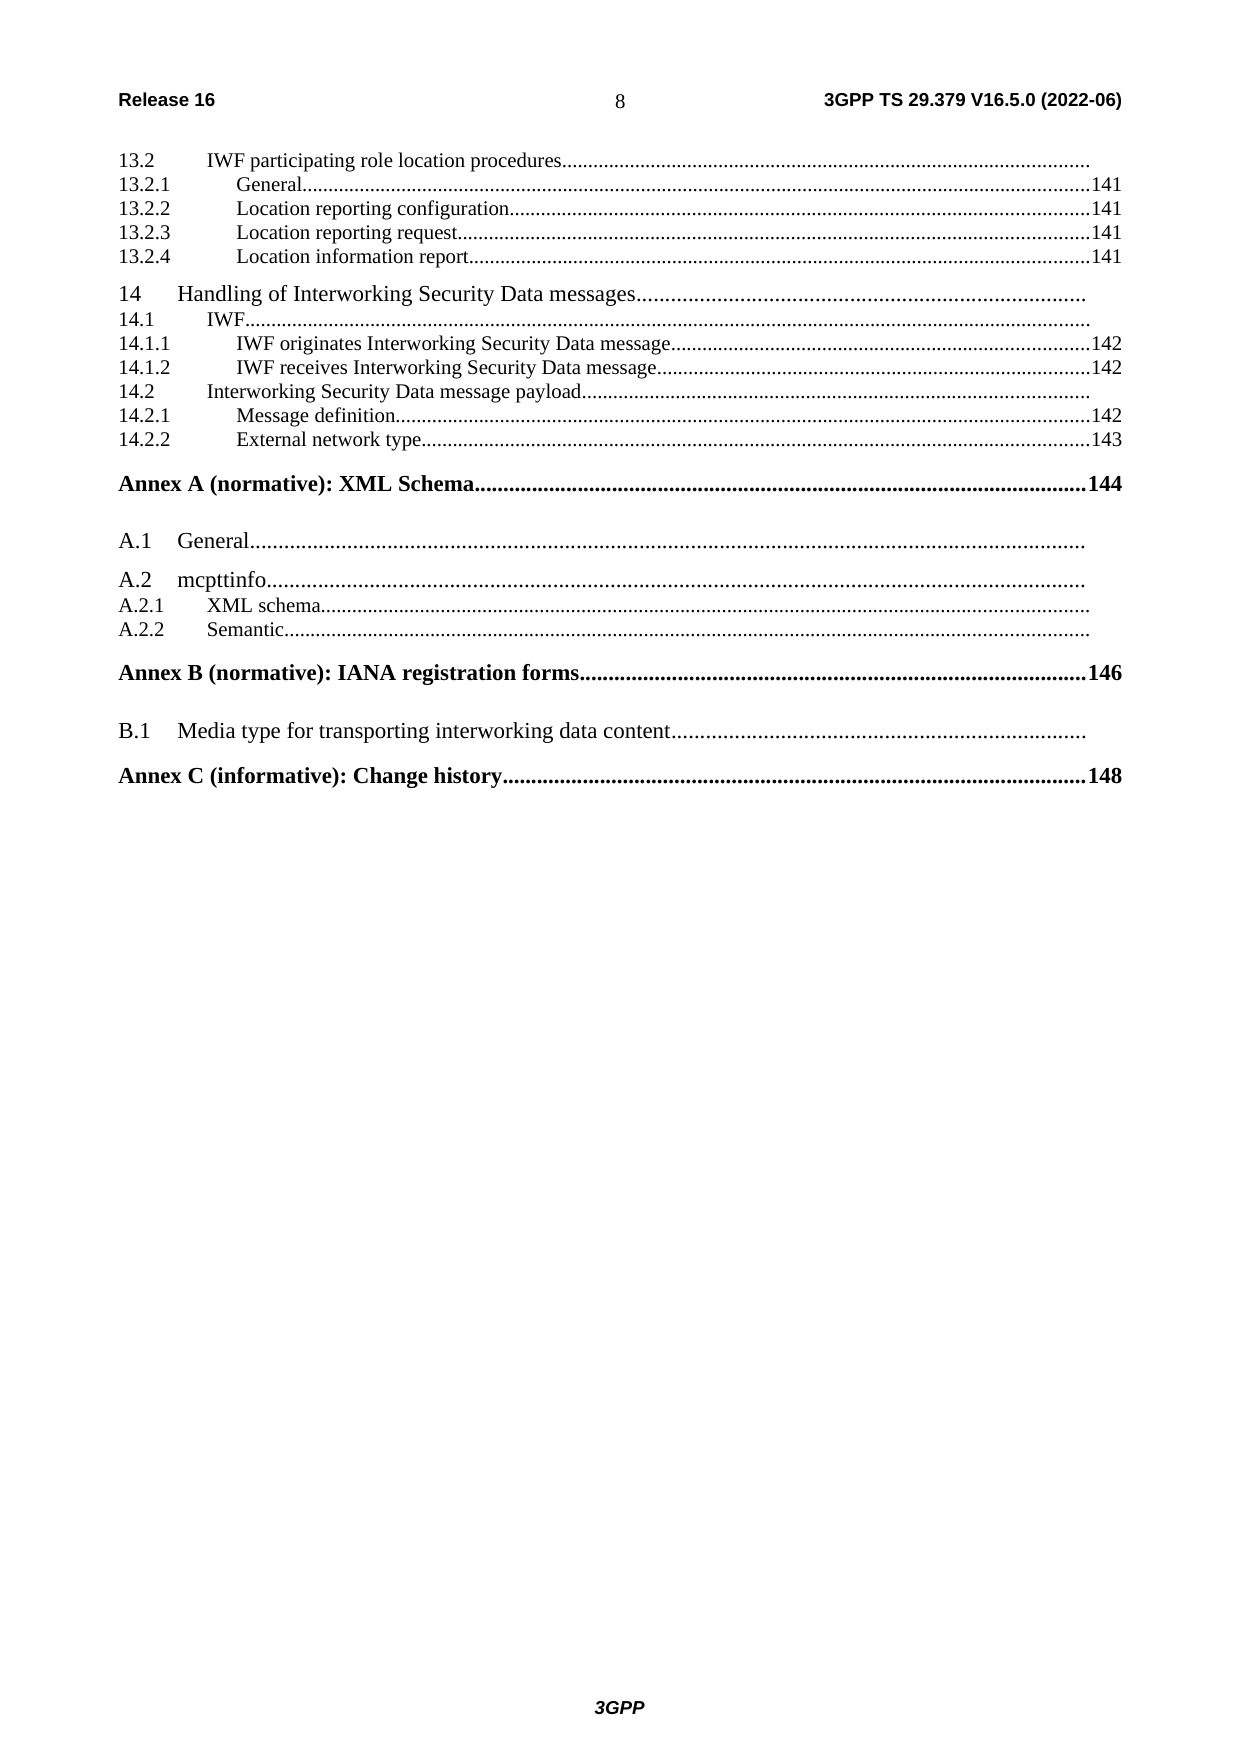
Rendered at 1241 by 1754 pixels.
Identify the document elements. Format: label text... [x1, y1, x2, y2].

text A.1 General 144 [118, 527, 1078, 554]
text Annex A (normative): XML Schema 144 [118, 470, 1122, 496]
text Annex C (informative): Change history 148 [118, 762, 1122, 788]
text 14.2 Interworking Security Data message payload 142 [118, 379, 1078, 403]
text 14.2.2 External network type 143 [118, 427, 1122, 451]
text 13.2.4 Location information report 141 [118, 244, 1122, 268]
text A.2 mcpttinfo 144 [118, 566, 1078, 593]
text Annex B (normative): IANA registration forms 146 [118, 659, 1122, 686]
text A.2.2 Semantic 144 [118, 617, 1078, 641]
text 14 Handling of Interworking Security Data messages 142 [118, 280, 1078, 307]
text 13.2.3 Location reporting request 141 [118, 220, 1122, 244]
text 13.2.2 Location reporting configuration 141 [118, 196, 1122, 220]
text 13.2 IWF participating role location procedures 141 [118, 147, 1078, 172]
text 14.1.1 IWF originates Interworking Security Data message 142 [118, 331, 1122, 355]
text 14.1 IWF 142 [118, 307, 1078, 331]
text 13.2.1 General 141 [118, 172, 1122, 196]
text B.1 Media type for transporting interworking data content 146 [118, 717, 1078, 743]
text 14.1.2 IWF receives Interworking Security Data message 142 [118, 355, 1122, 379]
text 14.2.1 Message definition 142 [118, 403, 1122, 427]
text A.2.1 XML schema 144 [118, 593, 1078, 617]
